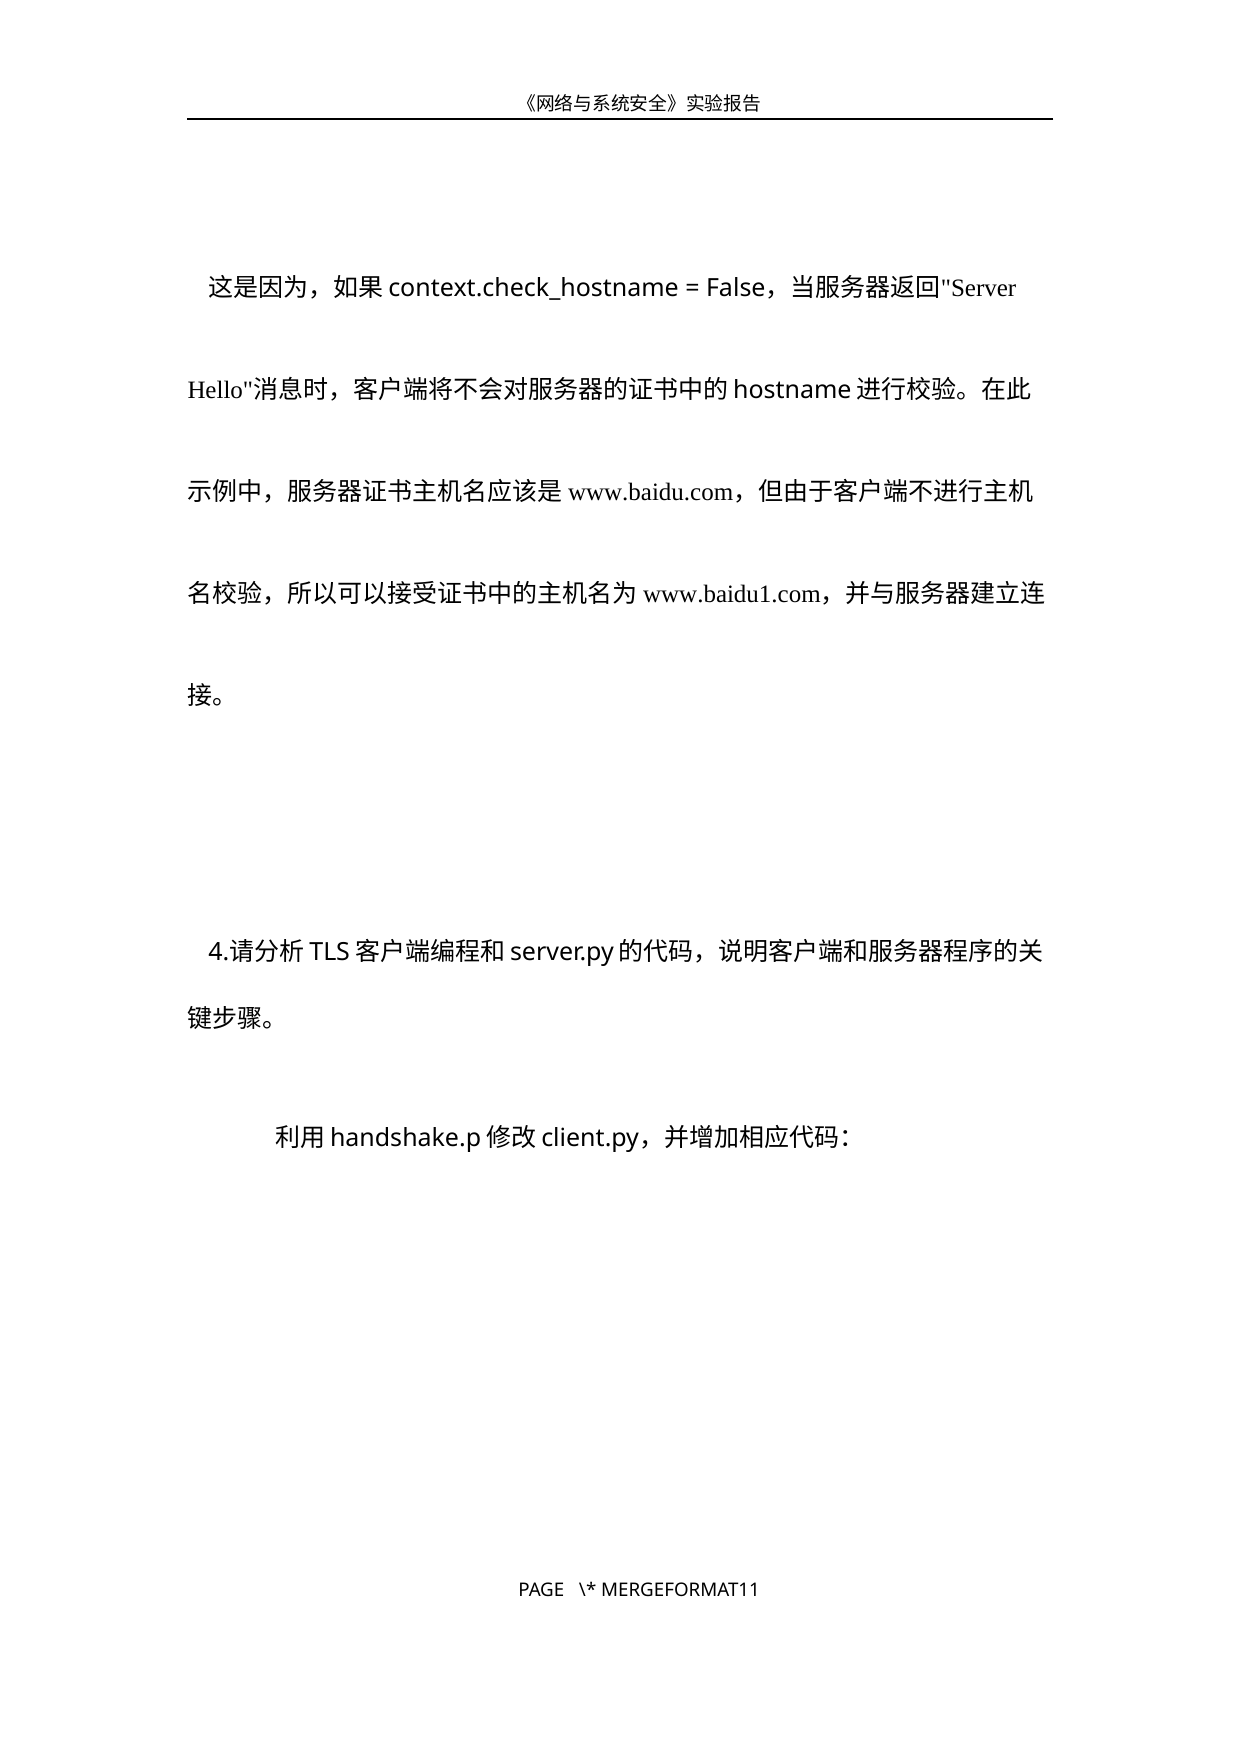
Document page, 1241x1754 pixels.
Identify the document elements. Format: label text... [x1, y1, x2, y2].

text 这是因为，如果context.check_hostname = False，当服务器返回"Server Hello"消息时，客户端将不会对服务器的证书中的hostname进行校验。在此示例中，服务器证书主机名应该是 www.baidu.com，但由于客户端不进行主机名校验，所以可以接受证书中的主机名为 www.baidu1.com，并与服务器建立连接。 [187, 252, 1053, 727]
text 4.请分析TLS客户端编程和server.py的代码，说明客户端和服务器程序的关键步骤。 [187, 915, 1053, 1051]
text 利用handshake.p修改client.py，并增加相应代码： [225, 1102, 1053, 1170]
